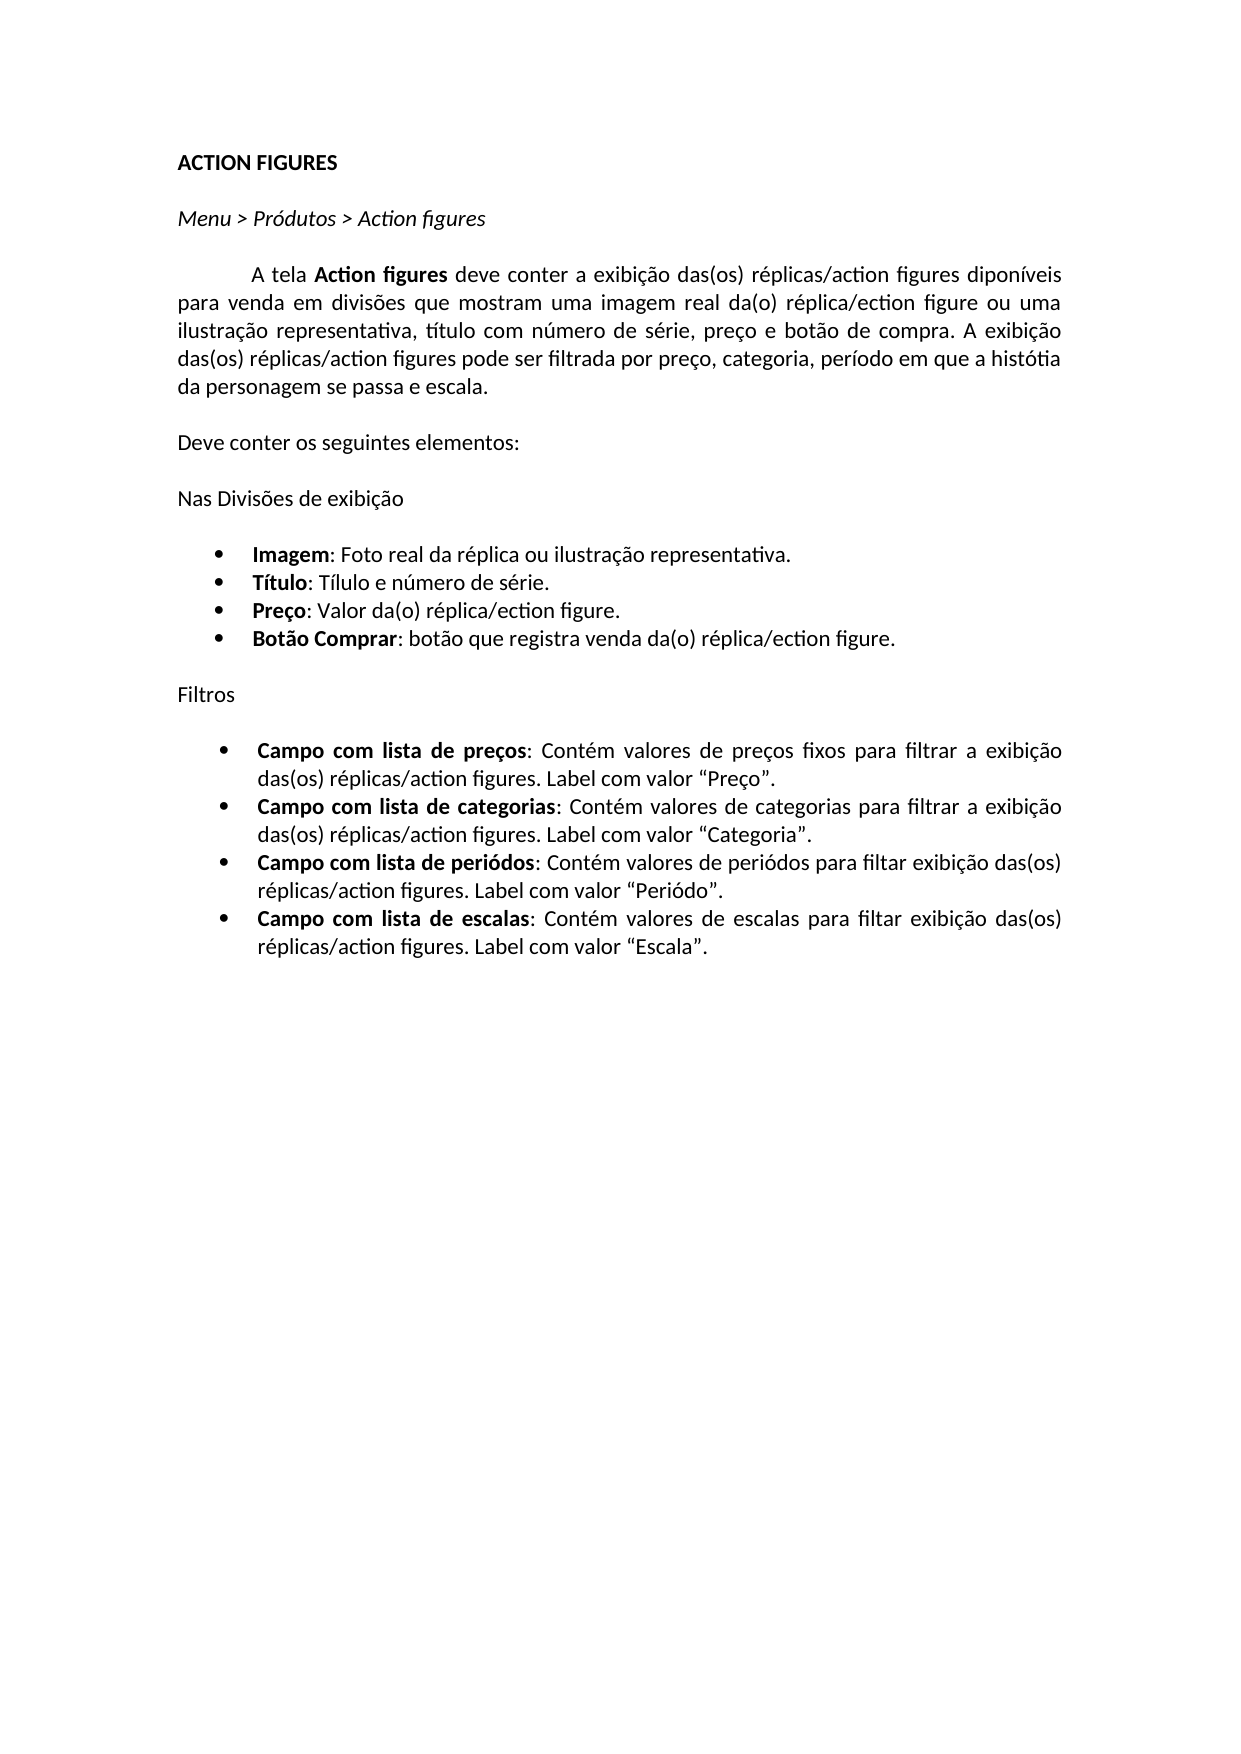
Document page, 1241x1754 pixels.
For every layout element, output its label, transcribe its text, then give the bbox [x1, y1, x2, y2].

list Campo com lista de periódos: Contém valores de periódos para filtar exibição das(os) réplicas/action figures. Label com valor “Periódo”. [220, 848, 1063, 904]
list Campo com lista de escalas: Contém valores de escalas para filtar exibição das(os) réplicas/action figures. Label com valor “Escala”. [220, 904, 1063, 960]
list Campo com lista de preços: Contém valores de preços fixos para filtrar a exibição das(os) réplicas/action figures. Label com valor “Preço”. [220, 736, 1063, 792]
list Preço: Valor da(o) réplica/ection figure. [215, 596, 1063, 624]
text Menu > Pródutos > Action figures [177, 204, 1063, 232]
text Deve conter os seguintes elementos: [177, 428, 1063, 456]
list Botão Comprar: botão que registra venda da(o) réplica/ection figure. [215, 624, 1063, 652]
list Campo com lista de categorias: Contém valores de categorias para filtrar a exibição das(os) réplicas/action figures. Label com valor “Categoria”. [220, 792, 1063, 848]
text Filtros [177, 680, 1063, 708]
text A tela Action figures deve conter a exibição das(os) réplicas/action figures diponíveis para venda em divisões que mostram uma imagem real da(o) réplica/ection figure ou uma ilustração representativa, título com número de série, preço e botão de compra. A exibição das(os) réplicas/action figures pode ser filtrada por preço, categoria, período em que a histótia da personagem se passa e escala. [177, 260, 1063, 400]
list Imagem: Foto real da réplica ou ilustração representativa. [215, 540, 1063, 568]
text Nas Divisões de exibição [177, 484, 1063, 512]
text ACTION FIGURES [177, 148, 1063, 176]
list Título: Tílulo e número de série. [215, 568, 1063, 596]
